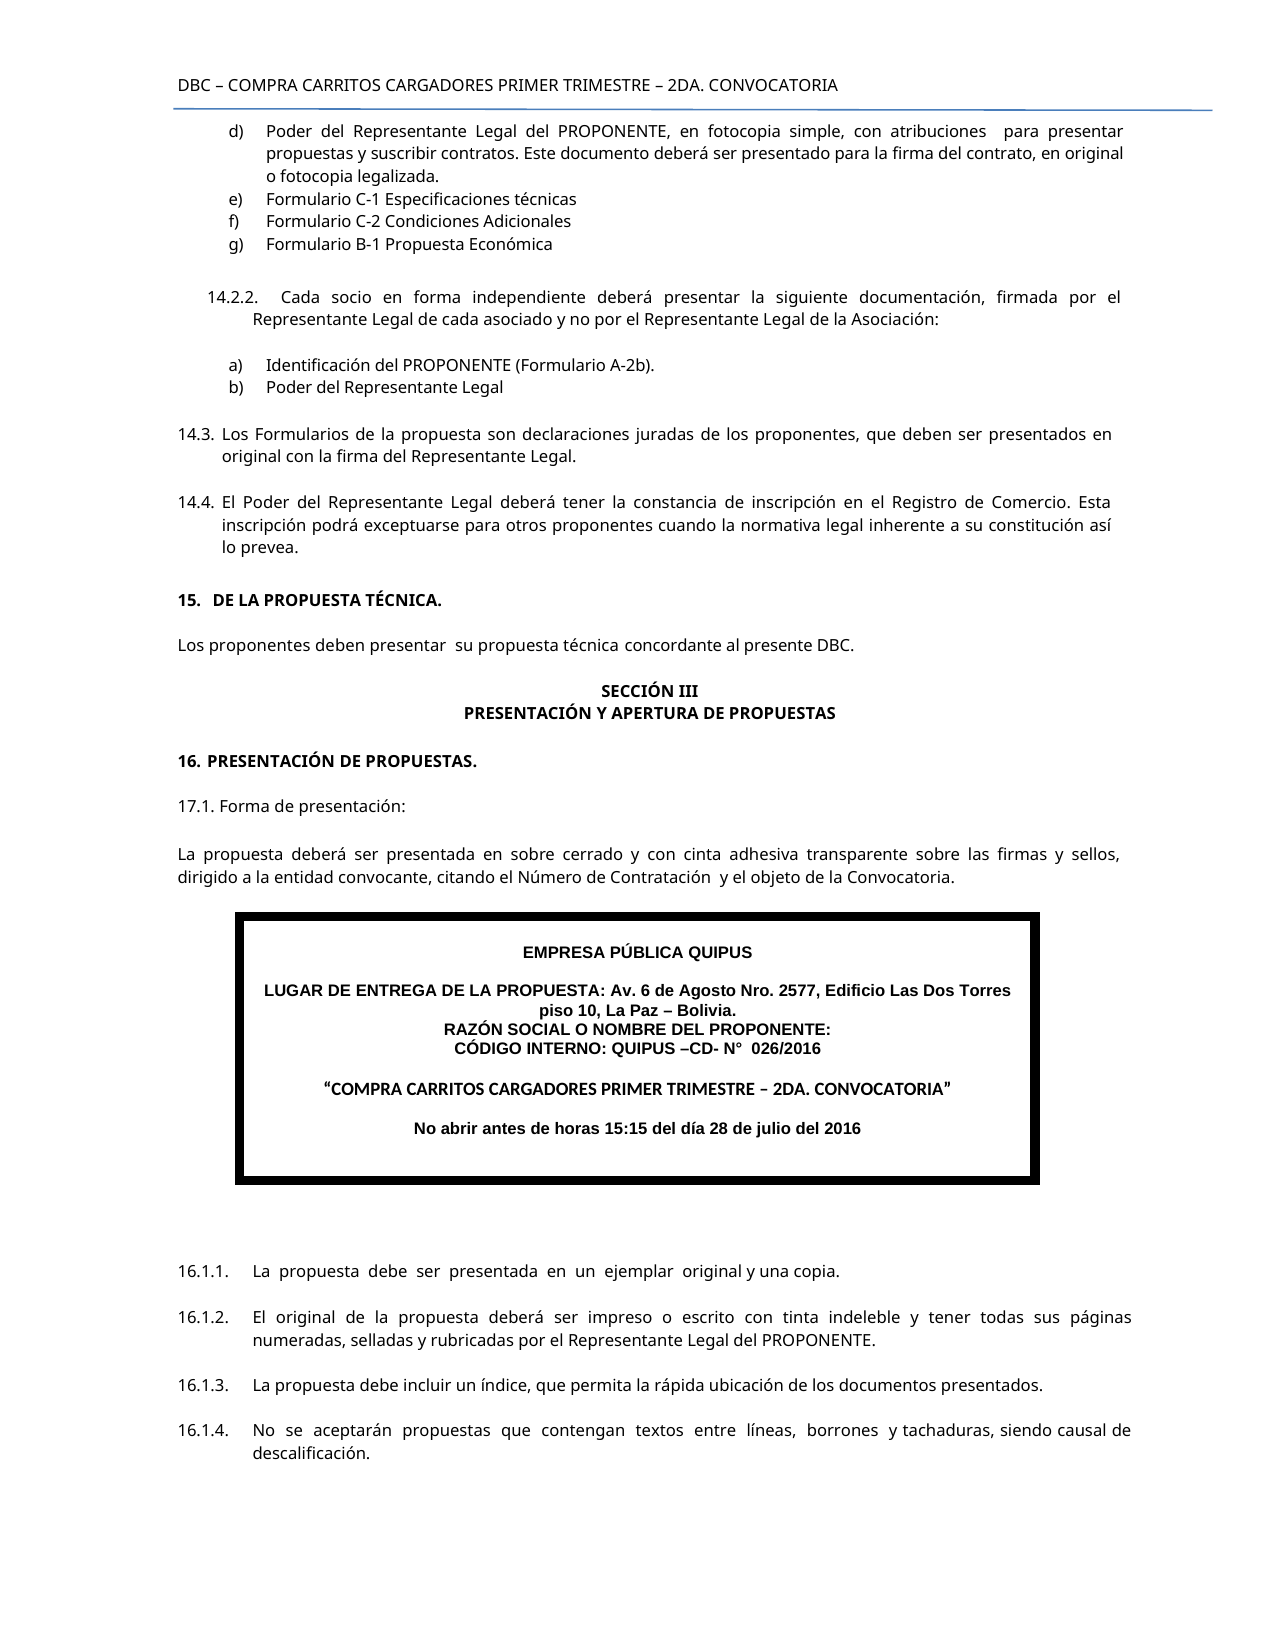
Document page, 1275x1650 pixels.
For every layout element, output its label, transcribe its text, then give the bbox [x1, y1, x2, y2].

list Poder del Representante Legal del PROPONENTE, en fotocopia simple, con atribuciones para presentar propuestas y suscribir contratos. Este documento deberá ser presentado para la firma del contrato, en original o fotocopia legalizada. [228, 119, 1124, 187]
list Formulario B-1 Propuesta Económica [228, 233, 1124, 256]
text 17.1. Forma de presentación: [177, 795, 1113, 817]
list Formulario C-1 Especificaciones técnicas [228, 187, 1124, 210]
text La propuesta deberá ser presentada en sobre cerrado y con cinta adhesiva transparente sobre las firmas y sellos, dirigido a la entidad convocante, citando el Número de Contratación y el objeto de la Convocatoria. [177, 843, 1122, 888]
list El Poder del Representante Legal deberá tener la constancia de inscripción en el Registro de Comercio. Esta inscripción podrá exceptuarse para otros proponentes cuando la normativa legal inherente a su constitución así lo prevea. [177, 490, 1113, 558]
list El original de la propuesta deberá ser impreso o escrito con tinta indeleble y tener todas sus páginas numeradas, selladas y rubricadas por el Representante Legal del PROPONENTE. [177, 1305, 1133, 1351]
list La propuesta debe incluir un índice, que permita la rápida ubicación de los documentos presentados. [177, 1373, 1133, 1396]
list Poder del Representante Legal [228, 376, 1124, 399]
text SECCIÓN III [177, 679, 1122, 702]
text PRESENTACIÓN Y APERTURA DE PROPUESTAS [177, 702, 1122, 724]
list PRESENTACIÓN DE PROPUESTAS. [177, 749, 1124, 772]
list Identificación del PROPONENTE (Formulario A-2b). [228, 353, 1124, 376]
list Los Formularios de la propuesta son declaraciones juradas de los proponentes, que deben ser presentados en original con la firma del Representante Legal. [177, 422, 1113, 467]
list La propuesta debe ser presentada en un ejemplar original y una copia. [177, 1260, 1133, 1283]
text Los proponentes deben presentar su propuesta técnica concordante al presente DBC. [177, 634, 1132, 656]
list DE LA PROPUESTA TÉCNICA. [177, 588, 1124, 611]
list Cada socio en forma independiente deberá presentar la siguiente documentación, firmada por el Representante Legal de cada asociado y no por el Representante Legal de la Asociación: [207, 285, 1122, 331]
list Formulario C-2 Condiciones Adicionales [228, 210, 1124, 233]
list No se aceptarán propuestas que contengan textos entre líneas, borrones y tachaduras, siendo causal de descalificación. [177, 1419, 1133, 1464]
